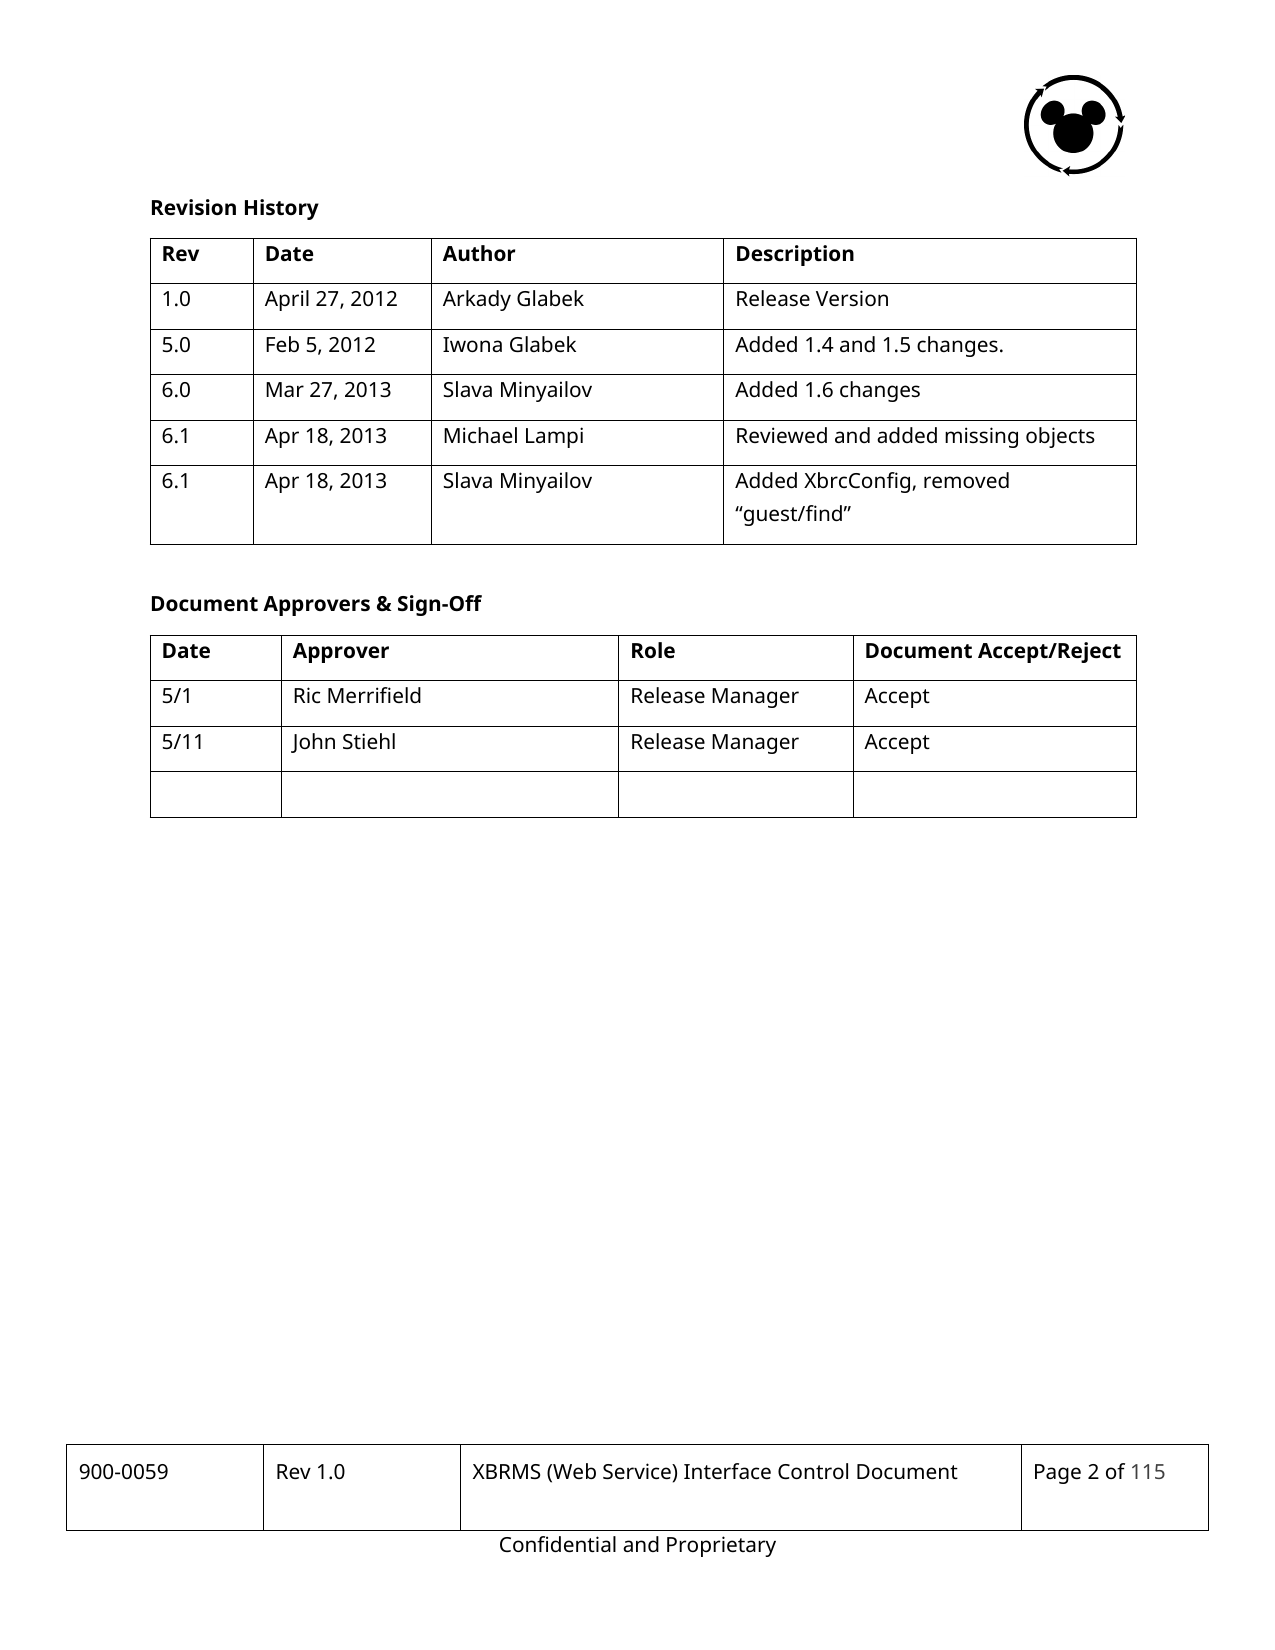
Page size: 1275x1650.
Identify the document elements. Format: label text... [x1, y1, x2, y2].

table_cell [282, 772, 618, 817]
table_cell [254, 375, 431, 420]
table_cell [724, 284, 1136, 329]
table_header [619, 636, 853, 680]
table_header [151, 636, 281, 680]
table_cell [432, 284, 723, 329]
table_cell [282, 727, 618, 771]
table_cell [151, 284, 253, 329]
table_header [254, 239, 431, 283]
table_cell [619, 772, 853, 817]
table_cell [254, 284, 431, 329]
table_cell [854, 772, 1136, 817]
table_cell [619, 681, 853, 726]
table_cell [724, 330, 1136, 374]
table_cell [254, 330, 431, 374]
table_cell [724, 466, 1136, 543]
text Document Approvers & Sign-Off [150, 589, 1125, 618]
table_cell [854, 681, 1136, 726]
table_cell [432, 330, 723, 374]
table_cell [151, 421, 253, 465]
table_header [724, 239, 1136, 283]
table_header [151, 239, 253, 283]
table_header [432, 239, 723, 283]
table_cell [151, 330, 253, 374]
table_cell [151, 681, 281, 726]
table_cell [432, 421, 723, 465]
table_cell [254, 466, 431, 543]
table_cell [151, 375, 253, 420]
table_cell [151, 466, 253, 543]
text Revision History [150, 193, 1125, 221]
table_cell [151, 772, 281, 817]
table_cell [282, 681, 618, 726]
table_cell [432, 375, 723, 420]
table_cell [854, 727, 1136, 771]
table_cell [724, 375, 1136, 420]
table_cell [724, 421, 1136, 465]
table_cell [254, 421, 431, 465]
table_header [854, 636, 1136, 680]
picture [1023, 75, 1125, 177]
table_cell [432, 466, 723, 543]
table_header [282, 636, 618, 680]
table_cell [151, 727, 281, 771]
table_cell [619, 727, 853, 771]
